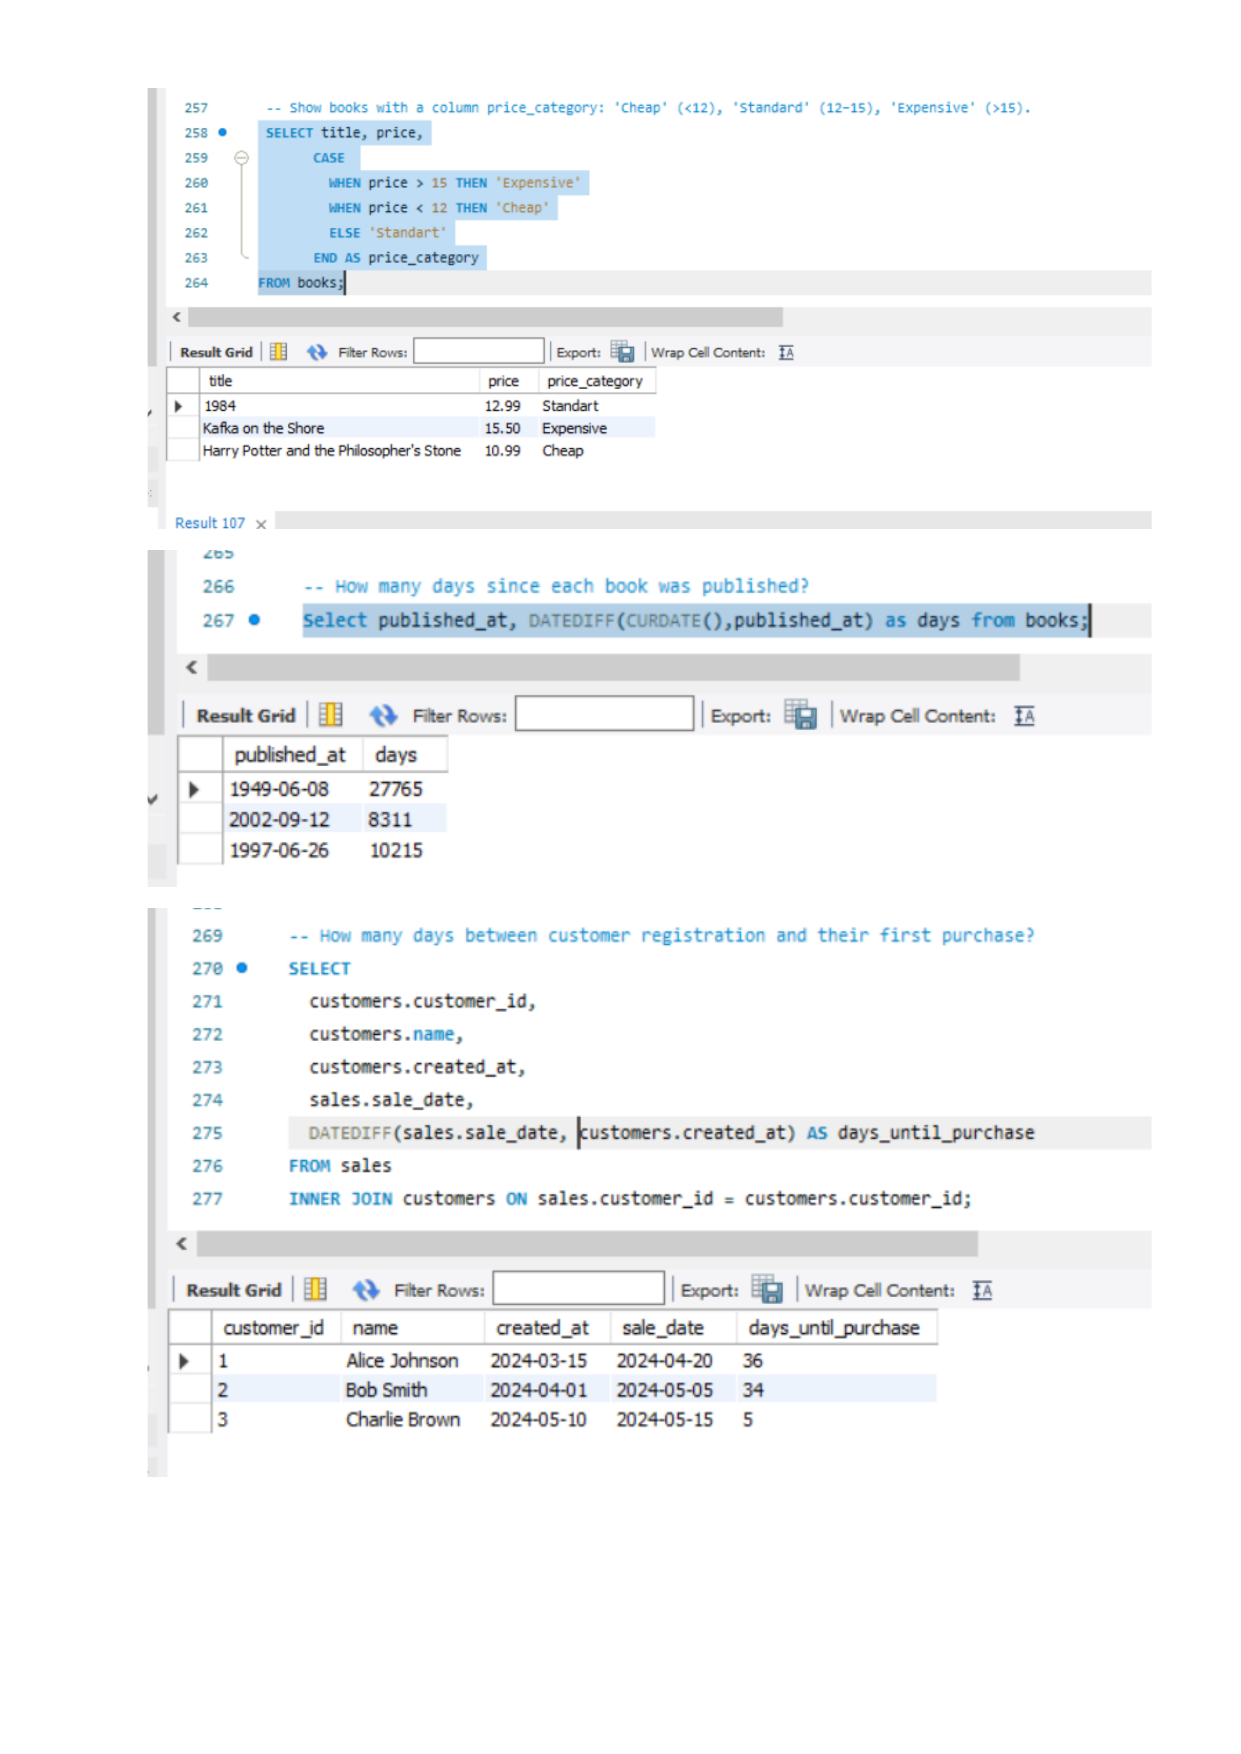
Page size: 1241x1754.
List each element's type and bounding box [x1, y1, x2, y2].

picture [147, 88, 1152, 529]
picture [147, 550, 1152, 887]
picture [147, 908, 1152, 1477]
